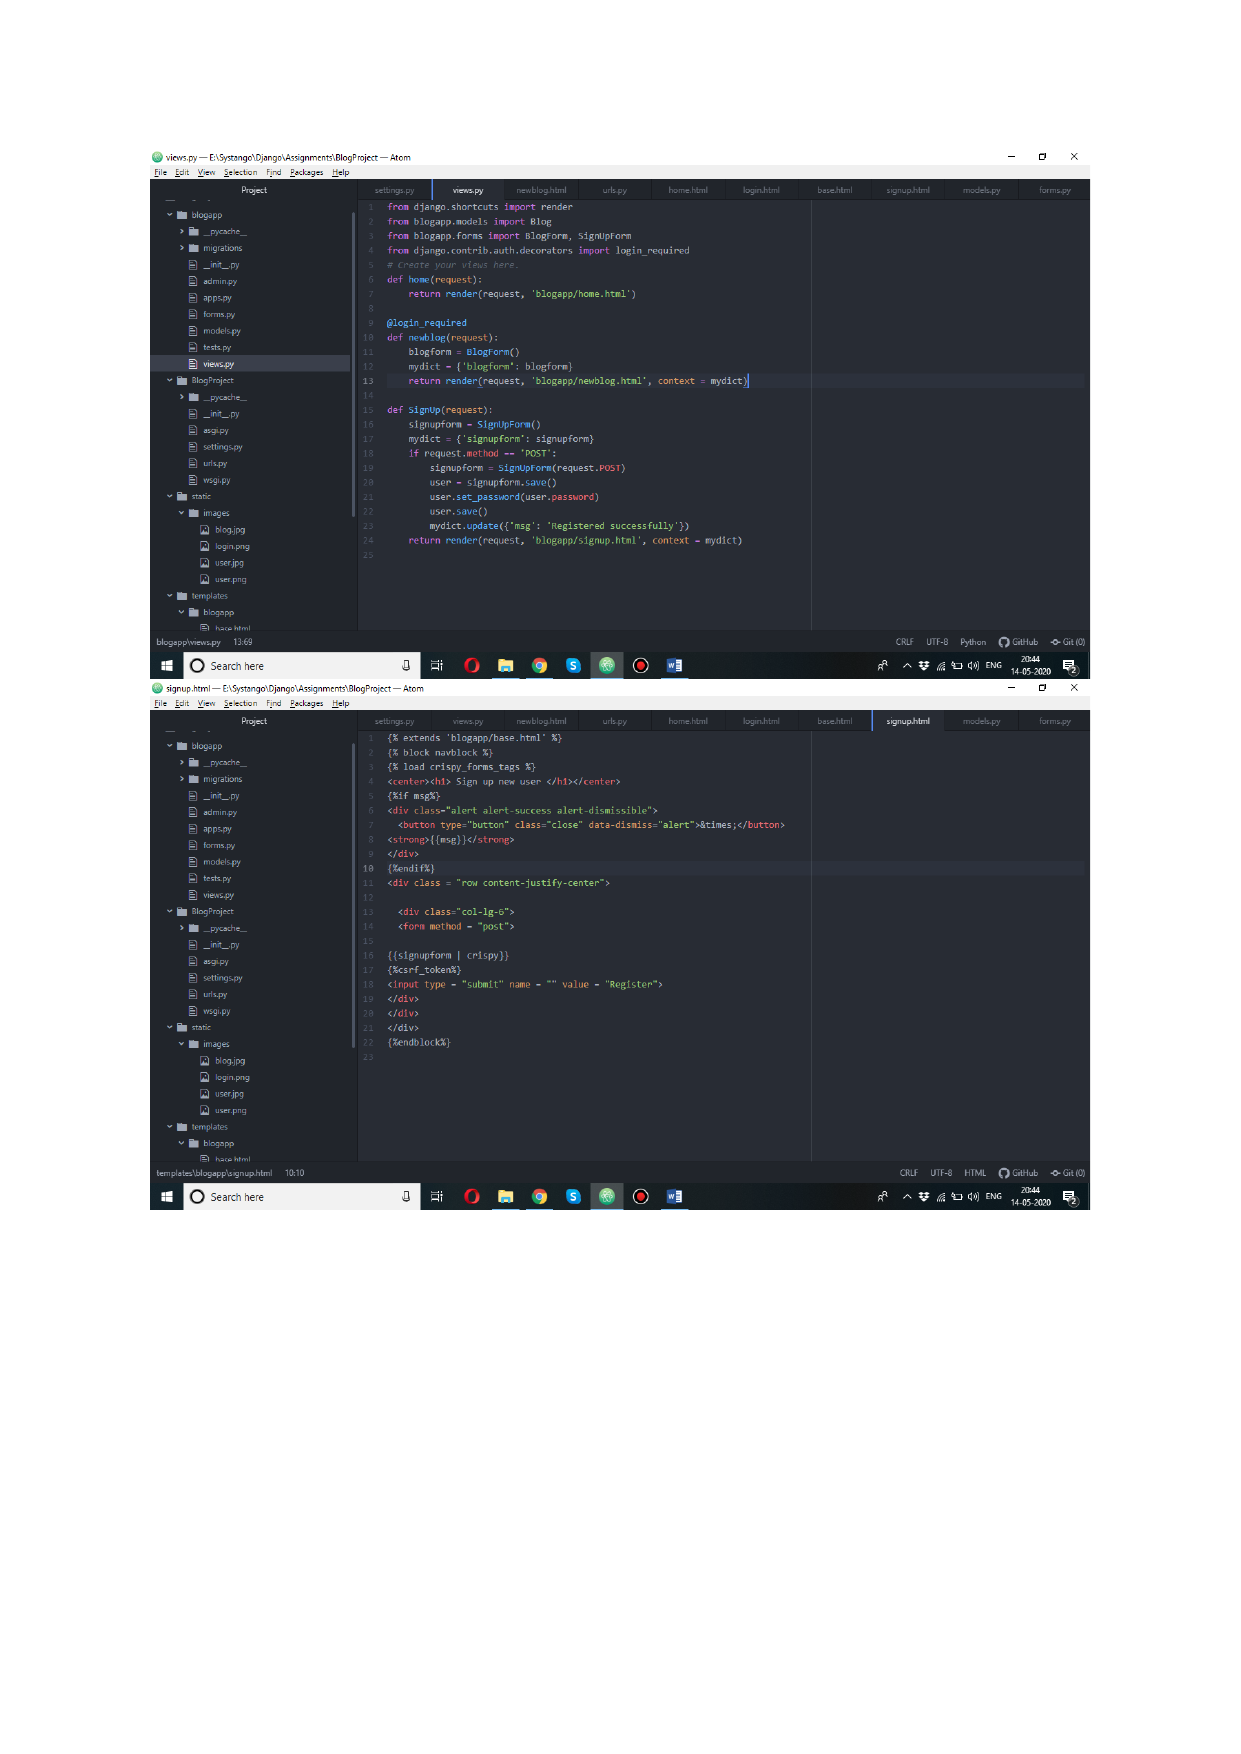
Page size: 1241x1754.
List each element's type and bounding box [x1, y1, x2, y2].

picture [150, 680, 1091, 1210]
picture [150, 150, 1091, 679]
